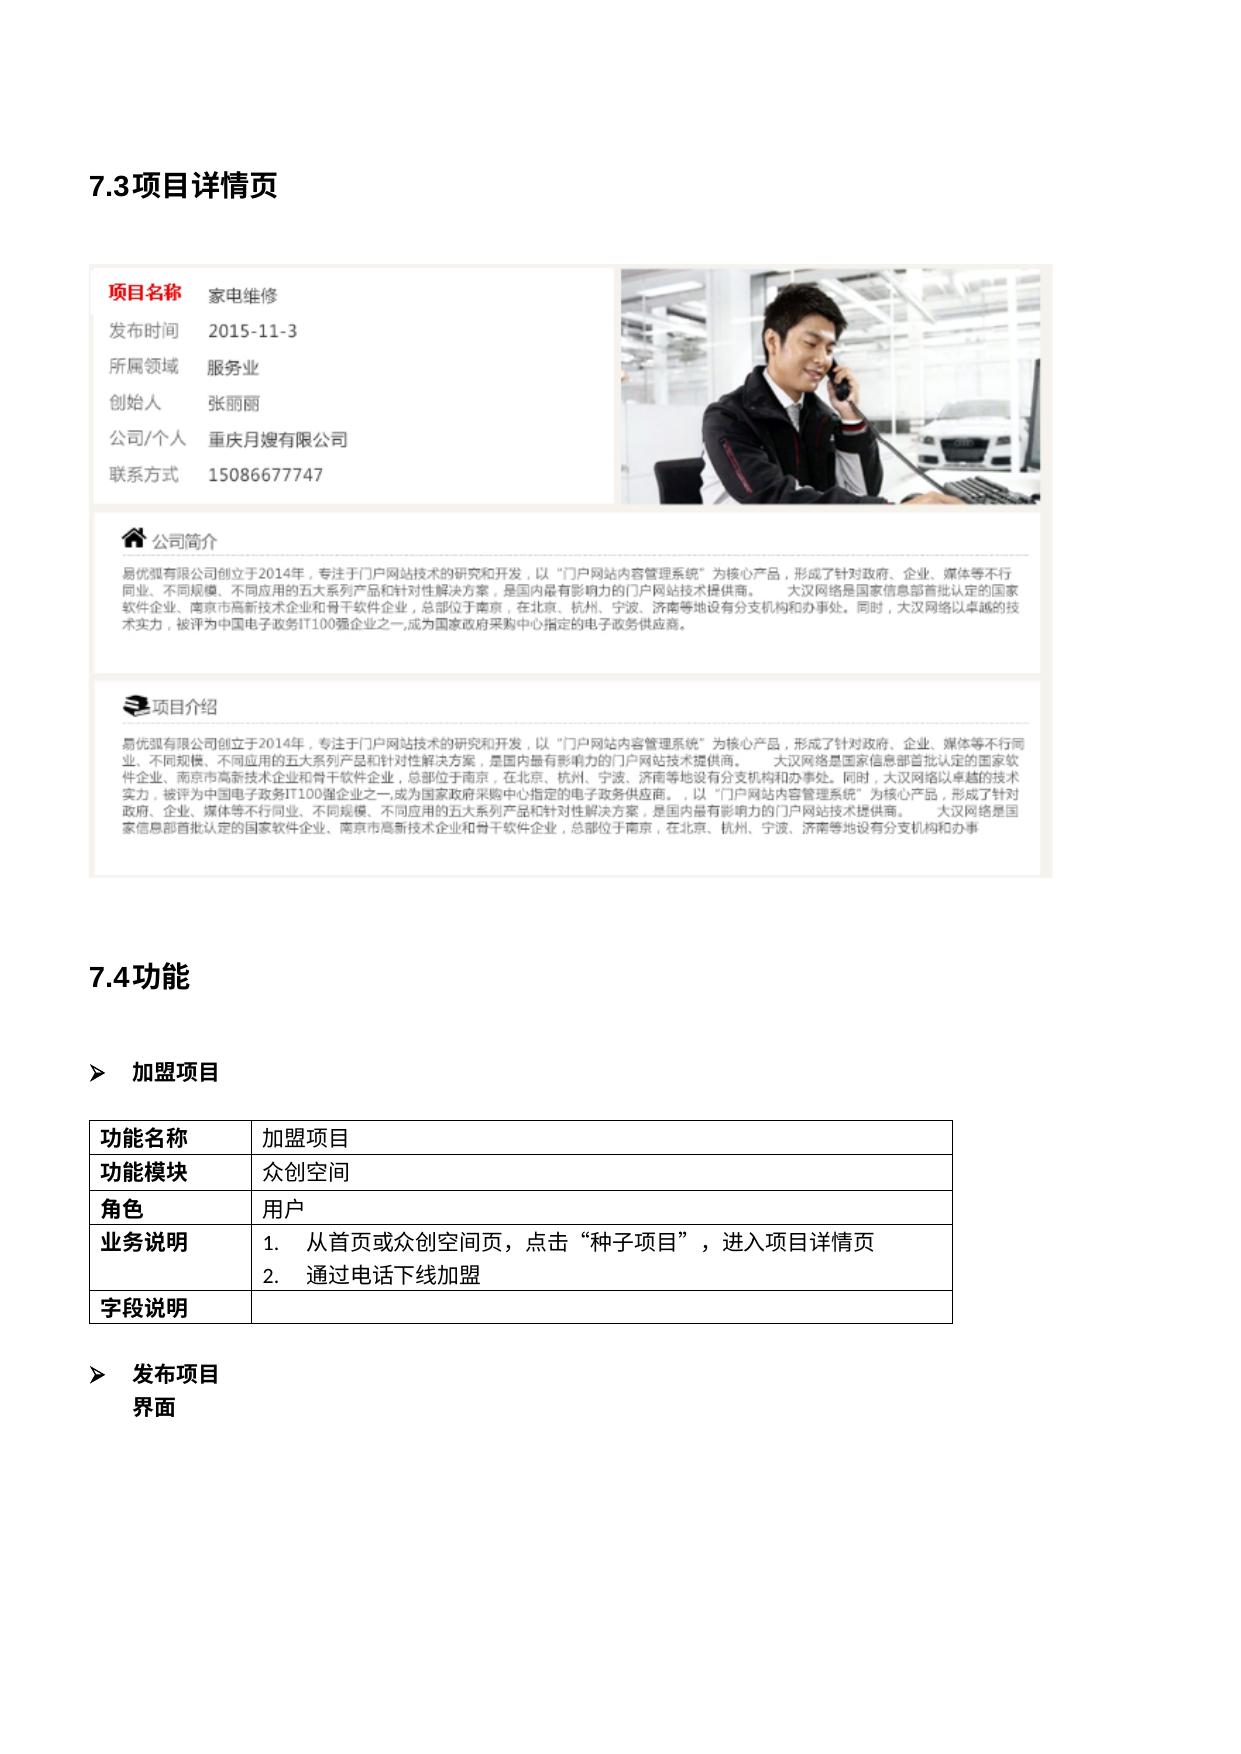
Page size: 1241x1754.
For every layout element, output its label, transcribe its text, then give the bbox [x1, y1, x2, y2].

table_cell 用户 [252, 1191, 952, 1224]
table_cell 众创空间 [252, 1155, 952, 1190]
list 发布项目 [89, 1357, 1053, 1389]
text 功能 [89, 942, 1053, 1007]
picture [88, 264, 1053, 885]
table_cell 角色 [90, 1191, 251, 1224]
table_cell 业务说明 [90, 1225, 251, 1290]
list 界面 [132, 1389, 1053, 1422]
text 项目详情页 [89, 151, 1053, 216]
table_cell [252, 1291, 952, 1323]
table_header 功能名称 [90, 1121, 251, 1153]
table_cell 从首页或众创空间页，点击“种子项目”，进入项目详情页 通过电话下线加盟 [252, 1225, 952, 1290]
table_cell 字段说明 [90, 1291, 251, 1323]
table_cell 功能模块 [90, 1155, 251, 1190]
list 加盟项目 [89, 1055, 1053, 1087]
table_header 加盟项目 [252, 1121, 952, 1153]
